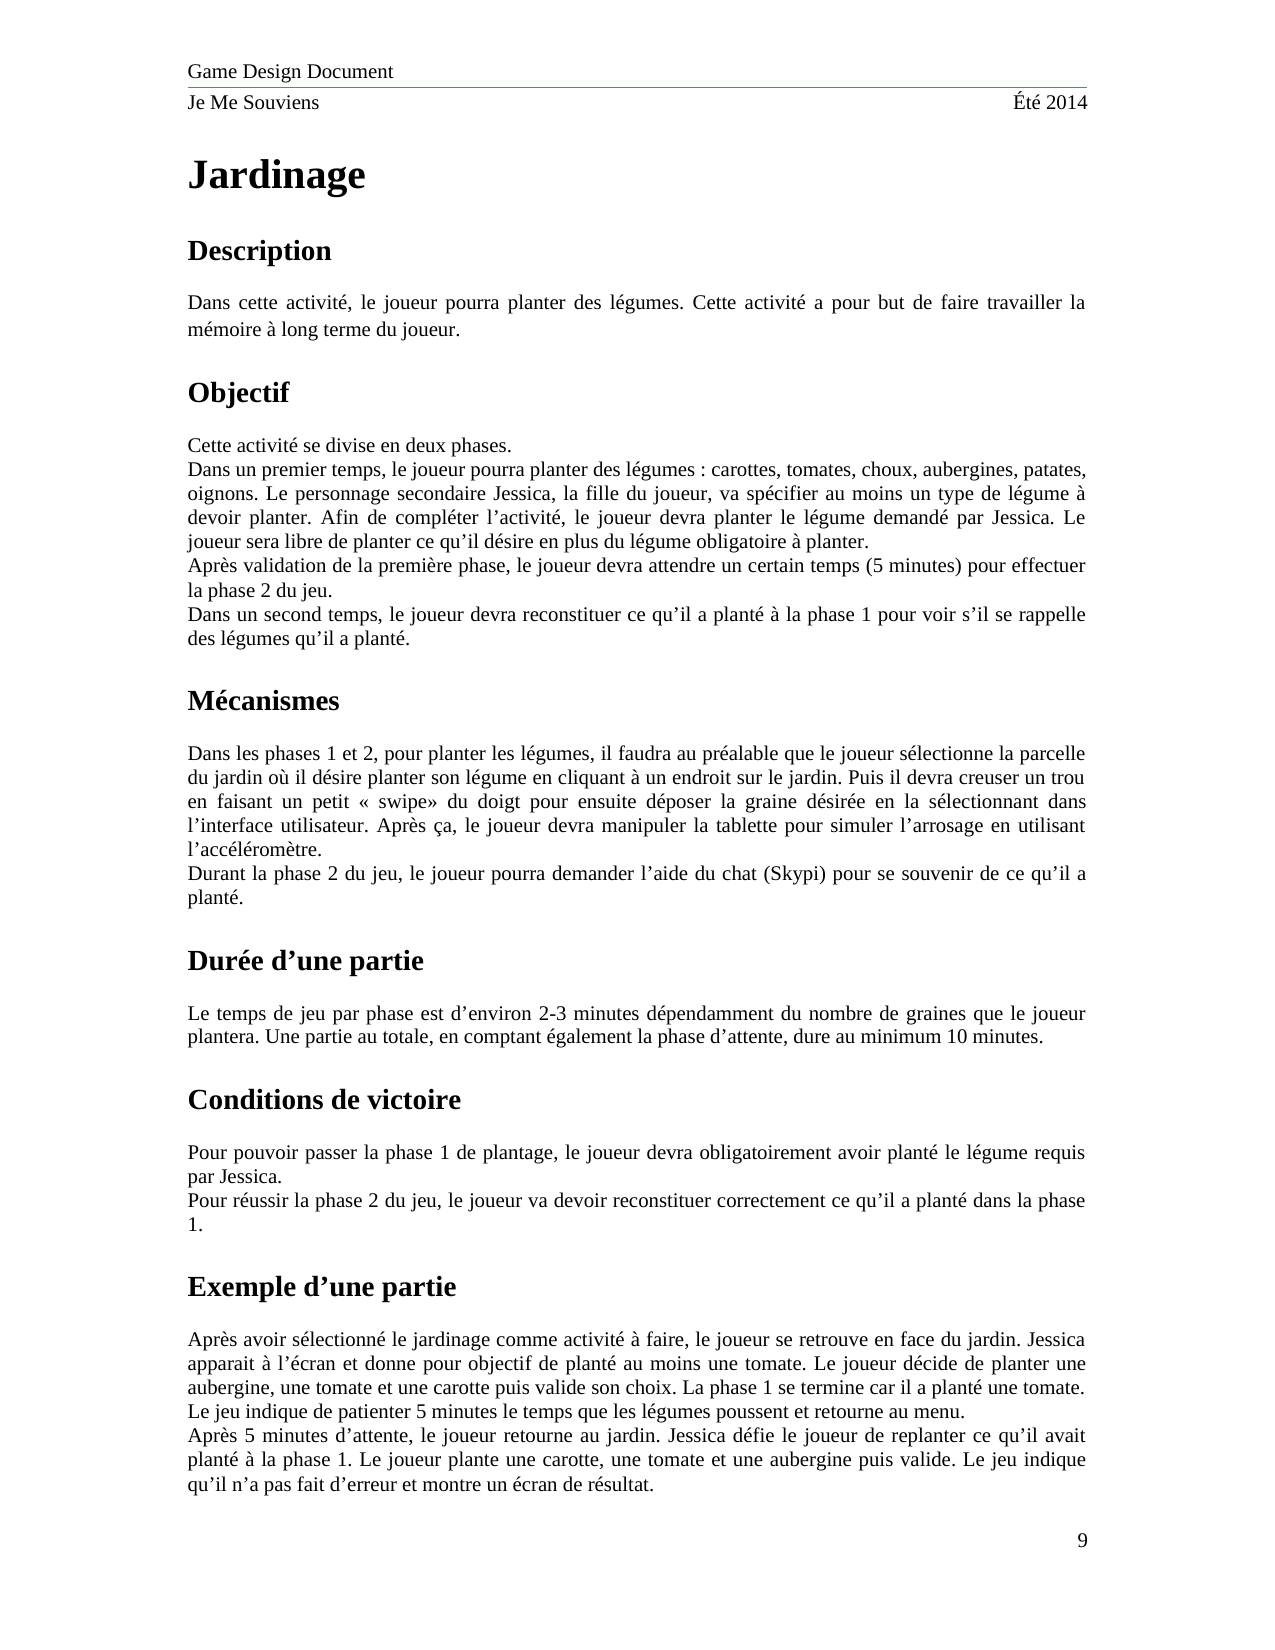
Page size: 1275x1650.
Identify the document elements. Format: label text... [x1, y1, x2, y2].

text Objectif [187, 376, 1087, 409]
text Conditions de victoire [187, 1082, 1087, 1116]
text Dans les phases 1 et 2, pour planter les légumes, il faudra au préalable que le joueur sélectionne la parcelle du jardin où il désire planter son légume en cliquant à un endroit sur le jardin. Puis il devra creuser un trou en faisant un petit « swipe» du doigt pour ensuite déposer la graine désirée en la sélectionnant dans l’interface utilisateur. Après ça, le joueur devra manipuler la tablette pour simuler l’arrosage en utilisant l’accéléromètre. [187, 741, 1087, 861]
subtitle Jardinage [187, 150, 1087, 198]
text Après 5 minutes d’attente, le joueur retourne au jardin. Jessica défie le joueur de replanter ce qu’il avait planté à la phase 1. Le joueur plante une carotte, une tomate et une aubergine puis valide. Le jeu indique qu’il n’a pas fait d’erreur et montre un écran de résultat. [187, 1423, 1087, 1496]
text Dans un premier temps, le joueur pourra planter des légumes : carottes, tomates, choux, aubergines, patates, oignons. Le personnage secondaire Jessica, la fille du joueur, va spécifier au moins un type de légume à devoir planter. Afin de compléter l’activité, le joueur devra planter le légume demandé par Jessica. Le joueur sera libre de planter ce qu’il désire en plus du légume obligatoire à planter. [187, 457, 1087, 553]
text Dans cette activité, le joueur pourra planter des légumes. Cette activité a pour but de faire travailler la mémoire à long terme du joueur. [187, 290, 1087, 342]
text Après validation de la première phase, le joueur devra attendre un certain temps (5 minutes) pour effectuer la phase 2 du jeu. [187, 553, 1087, 602]
text Cette activité se divise en deux phases. [187, 433, 1087, 457]
text Durant la phase 2 du jeu, le joueur pourra demander l’aide du chat (Skypi) pour se souvenir de ce qu’il a planté. [187, 861, 1087, 909]
text Mécanismes [187, 683, 1087, 717]
text Après avoir sélectionné le jardinage comme activité à faire, le joueur se retrouve en face du jardin. Jessica apparait à l’écran et donne pour objectif de planté au moins une tomate. Le joueur décide de planter une aubergine, une tomate et une carotte puis valide son choix. La phase 1 se termine car il a planté une tomate. Le jeu indique de patienter 5 minutes le temps que les légumes poussent et retourne au menu. [187, 1327, 1087, 1423]
text Dans un second temps, le joueur devra reconstituer ce qu’il a planté à la phase 1 pour voir s’il se rappelle des légumes qu’il a planté. [187, 602, 1087, 650]
text Description [187, 233, 1087, 266]
text Pour pouvoir passer la phase 1 de plantage, le joueur devra obligatoirement avoir planté le légume requis par Jessica. [187, 1140, 1087, 1188]
text Le temps de jeu par phase est d’environ 2-3 minutes dépendamment du nombre de graines que le joueur plantera. Une partie au totale, en comptant également la phase d’attente, dure au minimum 10 minutes. [187, 1000, 1087, 1048]
text Exemple d’une partie [187, 1269, 1087, 1303]
text Durée d’une partie [187, 943, 1087, 976]
text Pour réussir la phase 2 du jeu, le joueur va devoir reconstituer correctement ce qu’il a planté dans la phase 1. [187, 1188, 1087, 1236]
